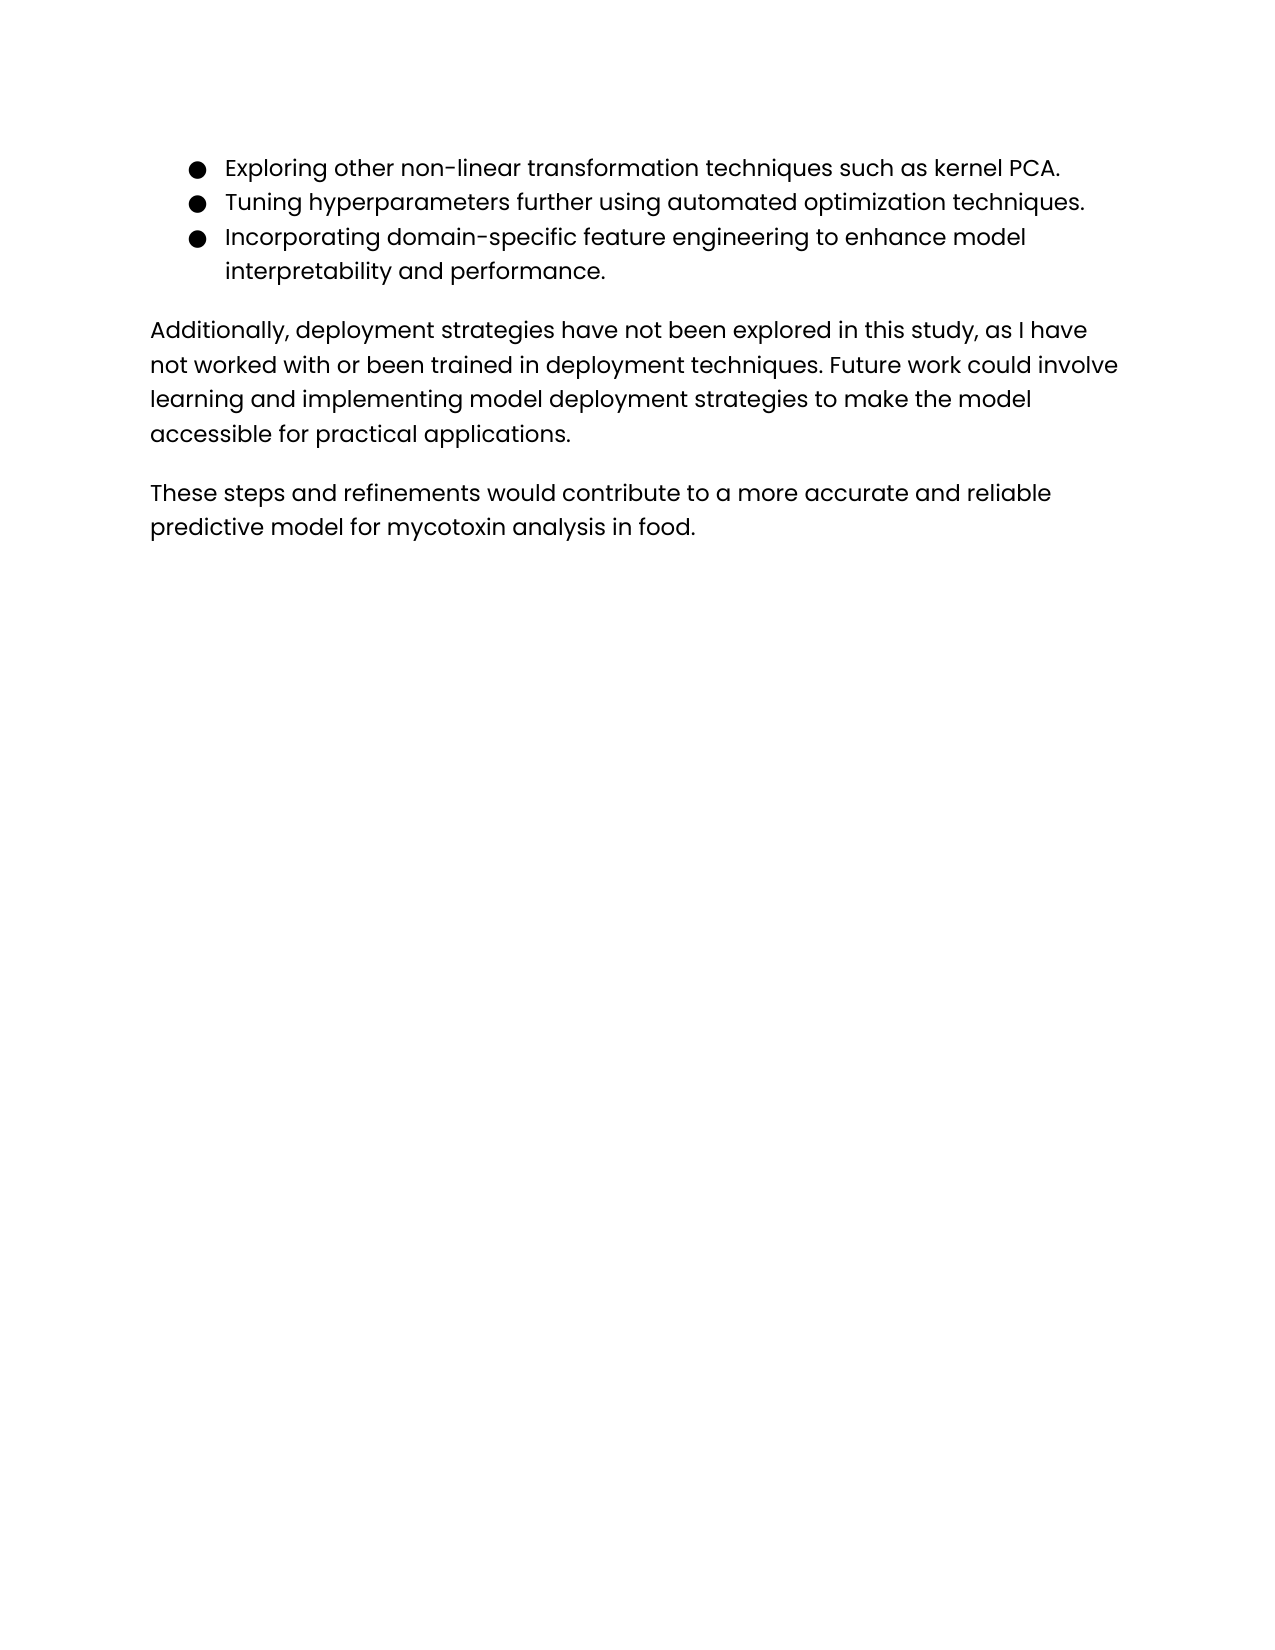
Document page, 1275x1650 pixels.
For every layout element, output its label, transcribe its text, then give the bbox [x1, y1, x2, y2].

list Incorporating domain-specific feature engineering to enhance model interpretability and performance. [187, 219, 1125, 287]
text These steps and refinements would contribute to a more accurate and reliable predictive model for mycotoxin analysis in food. [150, 475, 1125, 544]
list Tuning hyperparameters further using automated optimization techniques. [187, 184, 1125, 219]
list Exploring other non-linear transformation techniques such as kernel PCA. [187, 150, 1125, 184]
text Additionally, deployment strategies have not been explored in this study, as I have not worked with or been trained in deployment techniques. Future work could involve learning and implementing model deployment strategies to make the model accessible for practical applications. [150, 312, 1125, 450]
